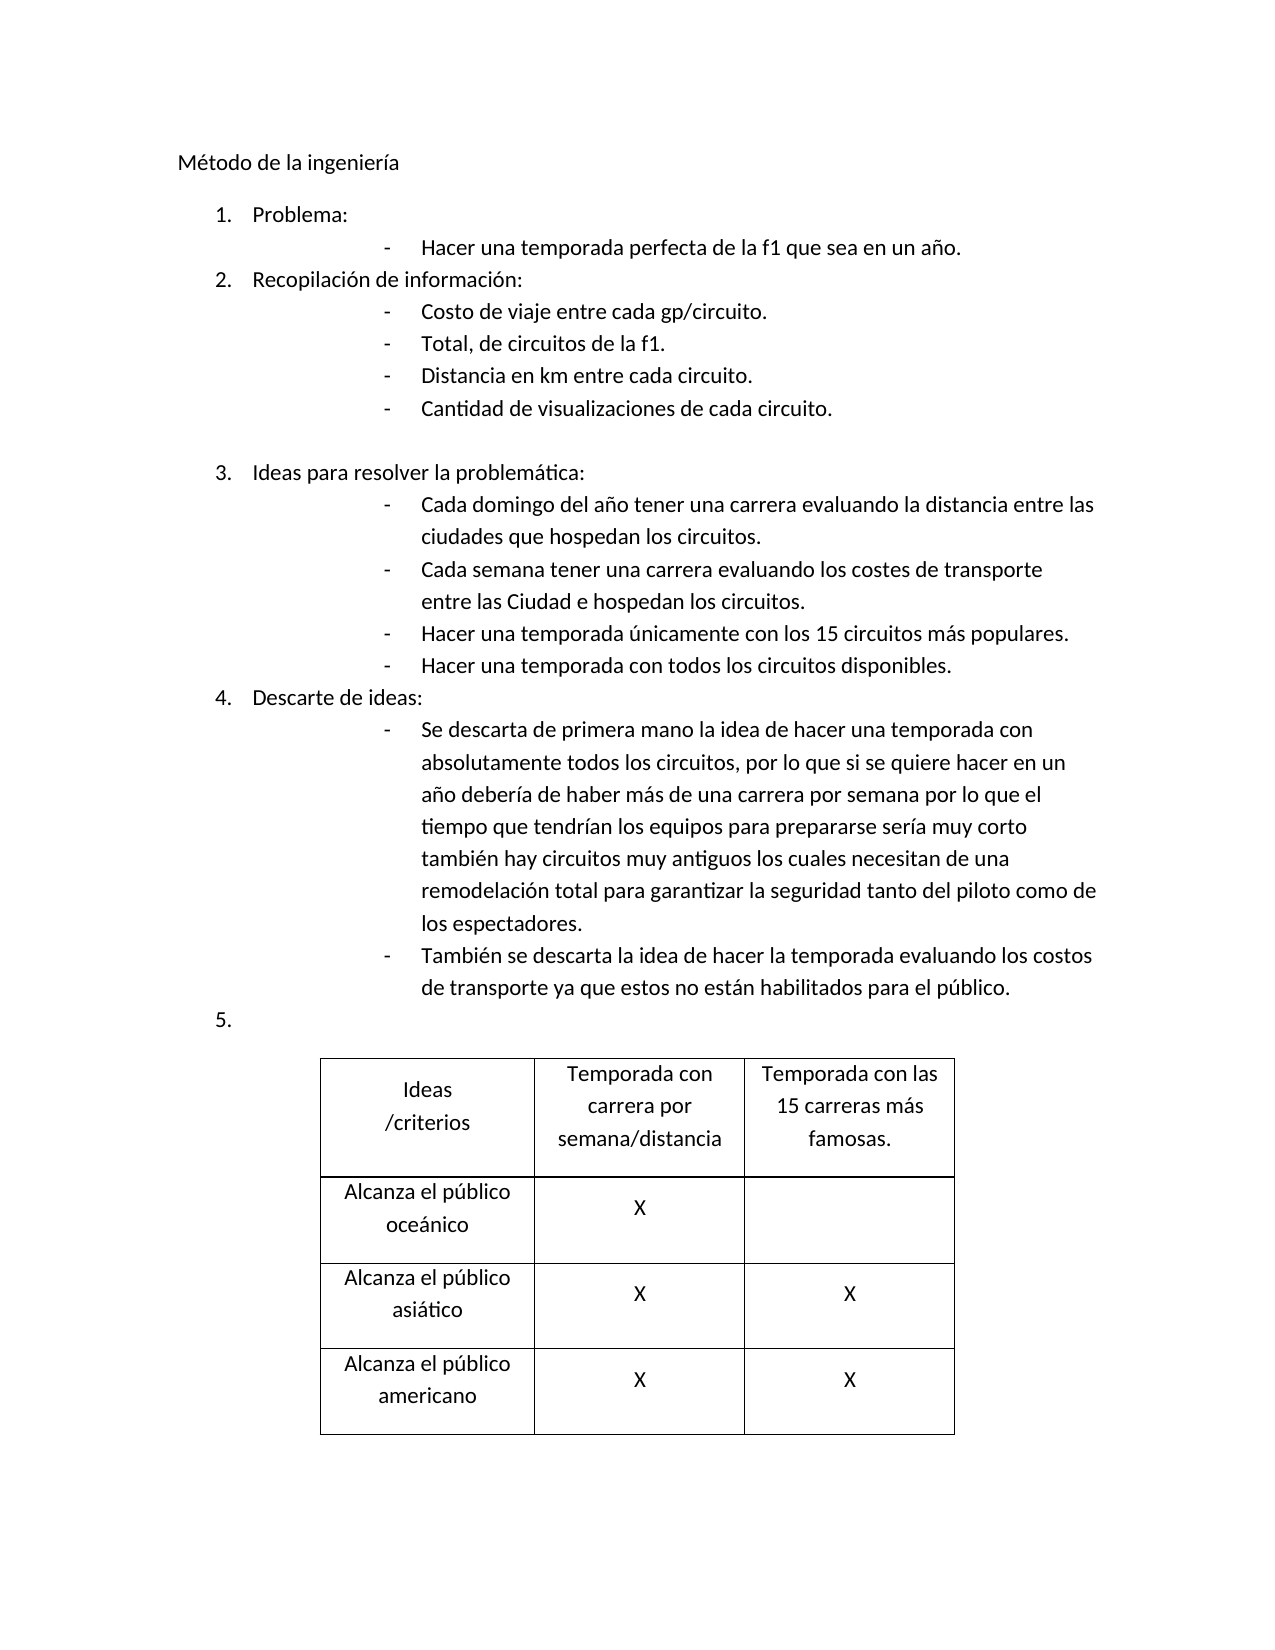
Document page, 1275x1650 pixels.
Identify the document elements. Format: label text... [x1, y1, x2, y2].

table_cell [745, 1178, 954, 1262]
table_cell X [535, 1349, 744, 1434]
list Hacer una temporada con todos los circuitos disponibles. [383, 651, 1098, 679]
table_cell Alcanza el público oceánico [321, 1178, 534, 1262]
list Ideas para resolver la problemática: [215, 458, 1098, 486]
list Total, de circuitos de la f1. [383, 329, 1098, 357]
list Cantidad de visualizaciones de cada circuito. [383, 394, 1098, 422]
list Hacer una temporada únicamente con los 15 circuitos más populares. [383, 619, 1098, 647]
text Método de la ingeniería [177, 148, 1098, 176]
list Costo de viaje entre cada gp/circuito. [383, 297, 1098, 325]
table_header Ideas /criterios [321, 1059, 534, 1176]
table_cell X [745, 1264, 954, 1348]
table_cell X [535, 1264, 744, 1348]
list Recopilación de información: [215, 265, 1098, 293]
list Hacer una temporada perfecta de la f1 que sea en un año. [383, 233, 1098, 261]
list Problema: [215, 201, 1098, 229]
list Descarte de ideas: [215, 683, 1098, 711]
table_cell Alcanza el público americano [321, 1349, 534, 1434]
list También se descarta la idea de hacer la temporada evaluando los costos de transporte ya que estos no están habilitados para el público. [383, 941, 1098, 1001]
table_header Temporada con carrera por semana/distancia [535, 1059, 744, 1176]
table_cell X [745, 1349, 954, 1434]
list Se descarta de primera mano la idea de hacer una temporada con absolutamente todos los circuitos, por lo que si se quiere hacer en un año debería de haber más de una carrera por semana por lo que el tiempo que tendrían los equipos para prepararse sería muy corto también hay circuitos muy antiguos los cuales necesitan de una remodelación total para garantizar la seguridad tanto del piloto como de los espectadores. [383, 716, 1098, 937]
list Cada domingo del año tener una carrera evaluando la distancia entre las ciudades que hospedan los circuitos. [383, 490, 1098, 551]
table_cell X [535, 1178, 744, 1262]
list Cada semana tener una carrera evaluando los costes de transporte entre las Ciudad e hospedan los circuitos. [383, 555, 1098, 615]
table_header Temporada con las 15 carreras más famosas. [745, 1059, 954, 1176]
list Distancia en km entre cada circuito. [383, 362, 1098, 389]
table_cell Alcanza el público asiático [321, 1264, 534, 1348]
